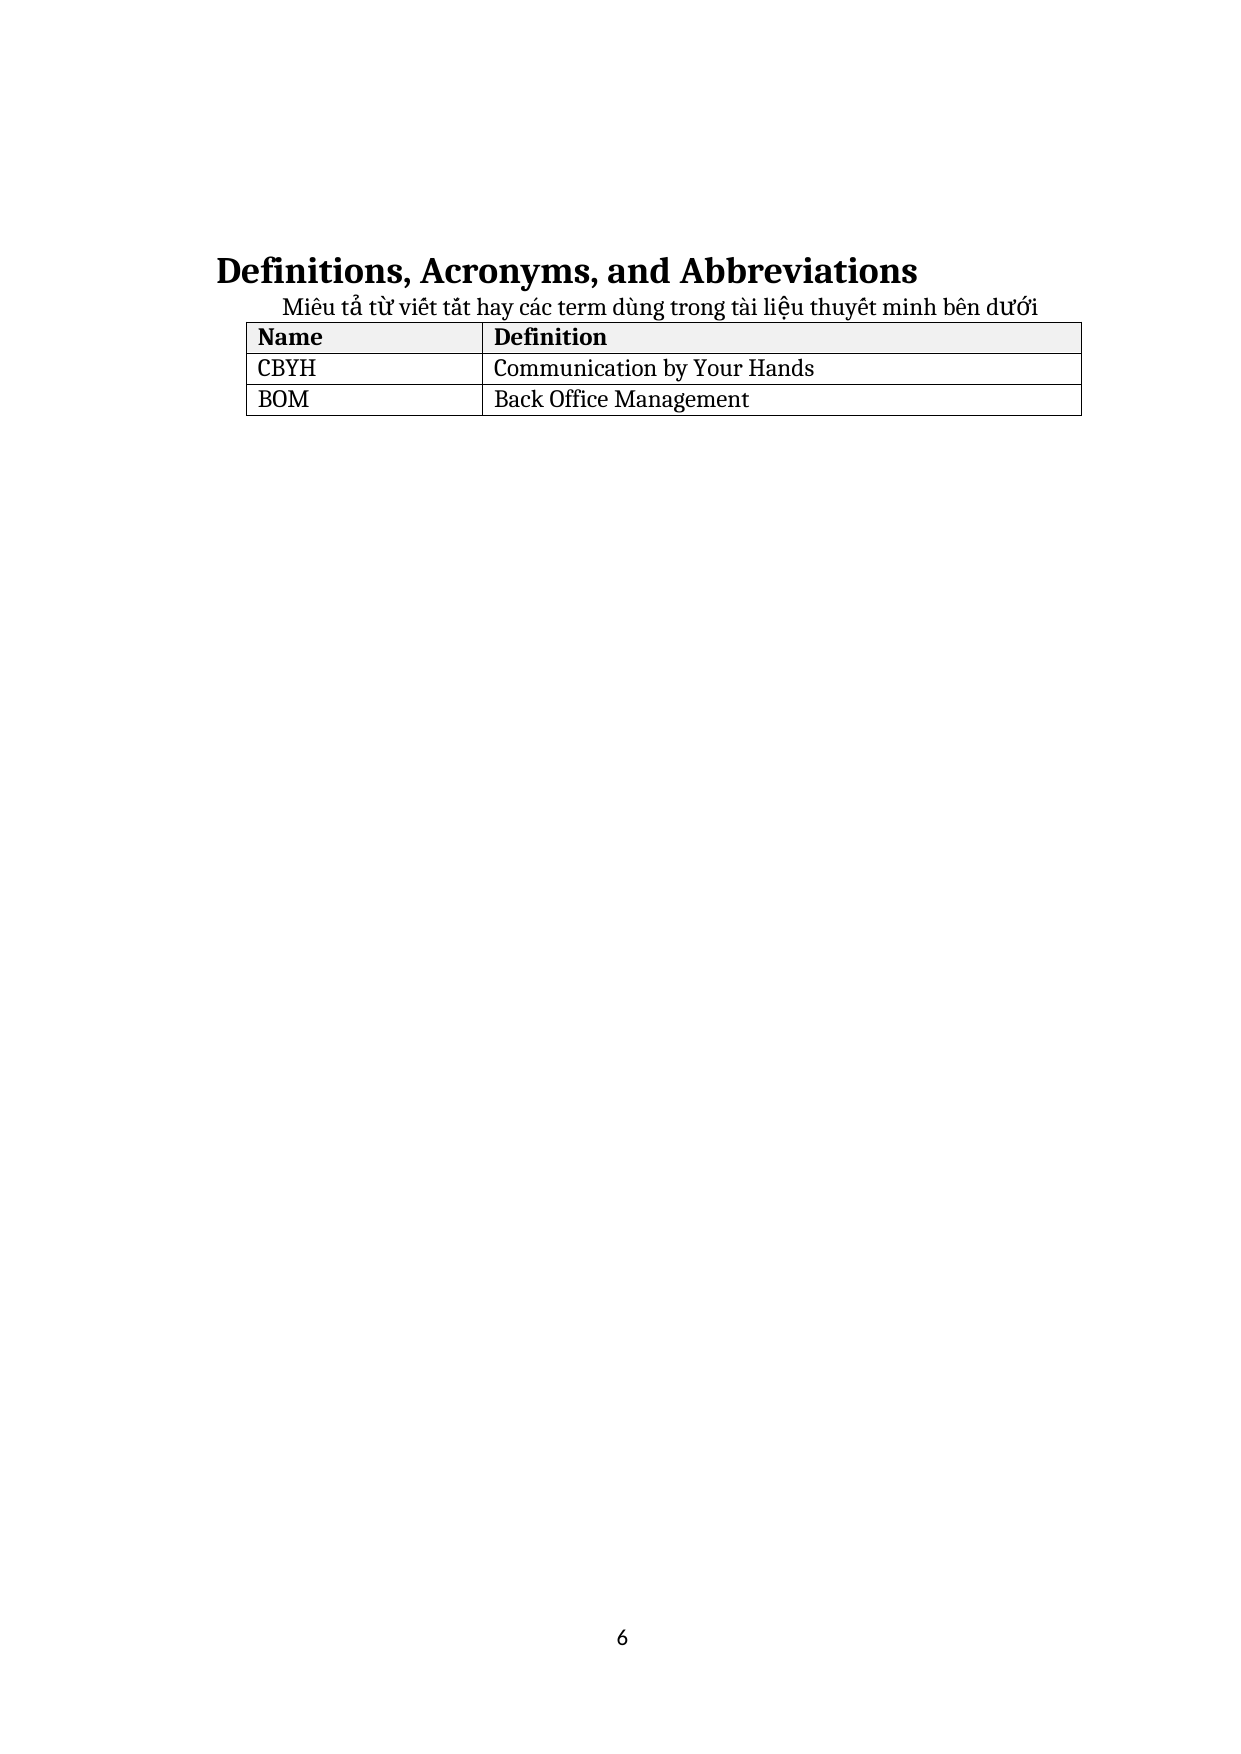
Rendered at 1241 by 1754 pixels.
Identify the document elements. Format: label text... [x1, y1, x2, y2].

table_header Definition [483, 323, 1081, 352]
table_cell Communication by Your Hands [483, 354, 1081, 383]
subtitle Miêu tả từ viết tắt hay các term dùng trong tài liệu thuyết minh bên dưới [282, 293, 1094, 322]
table_cell BOM [247, 385, 482, 414]
table_cell Back Office Management [483, 385, 1081, 414]
table_cell CBYH [247, 354, 482, 383]
table_header Name [247, 323, 482, 352]
subtitle Definitions, Acronyms, and Abbreviations [216, 250, 1094, 293]
